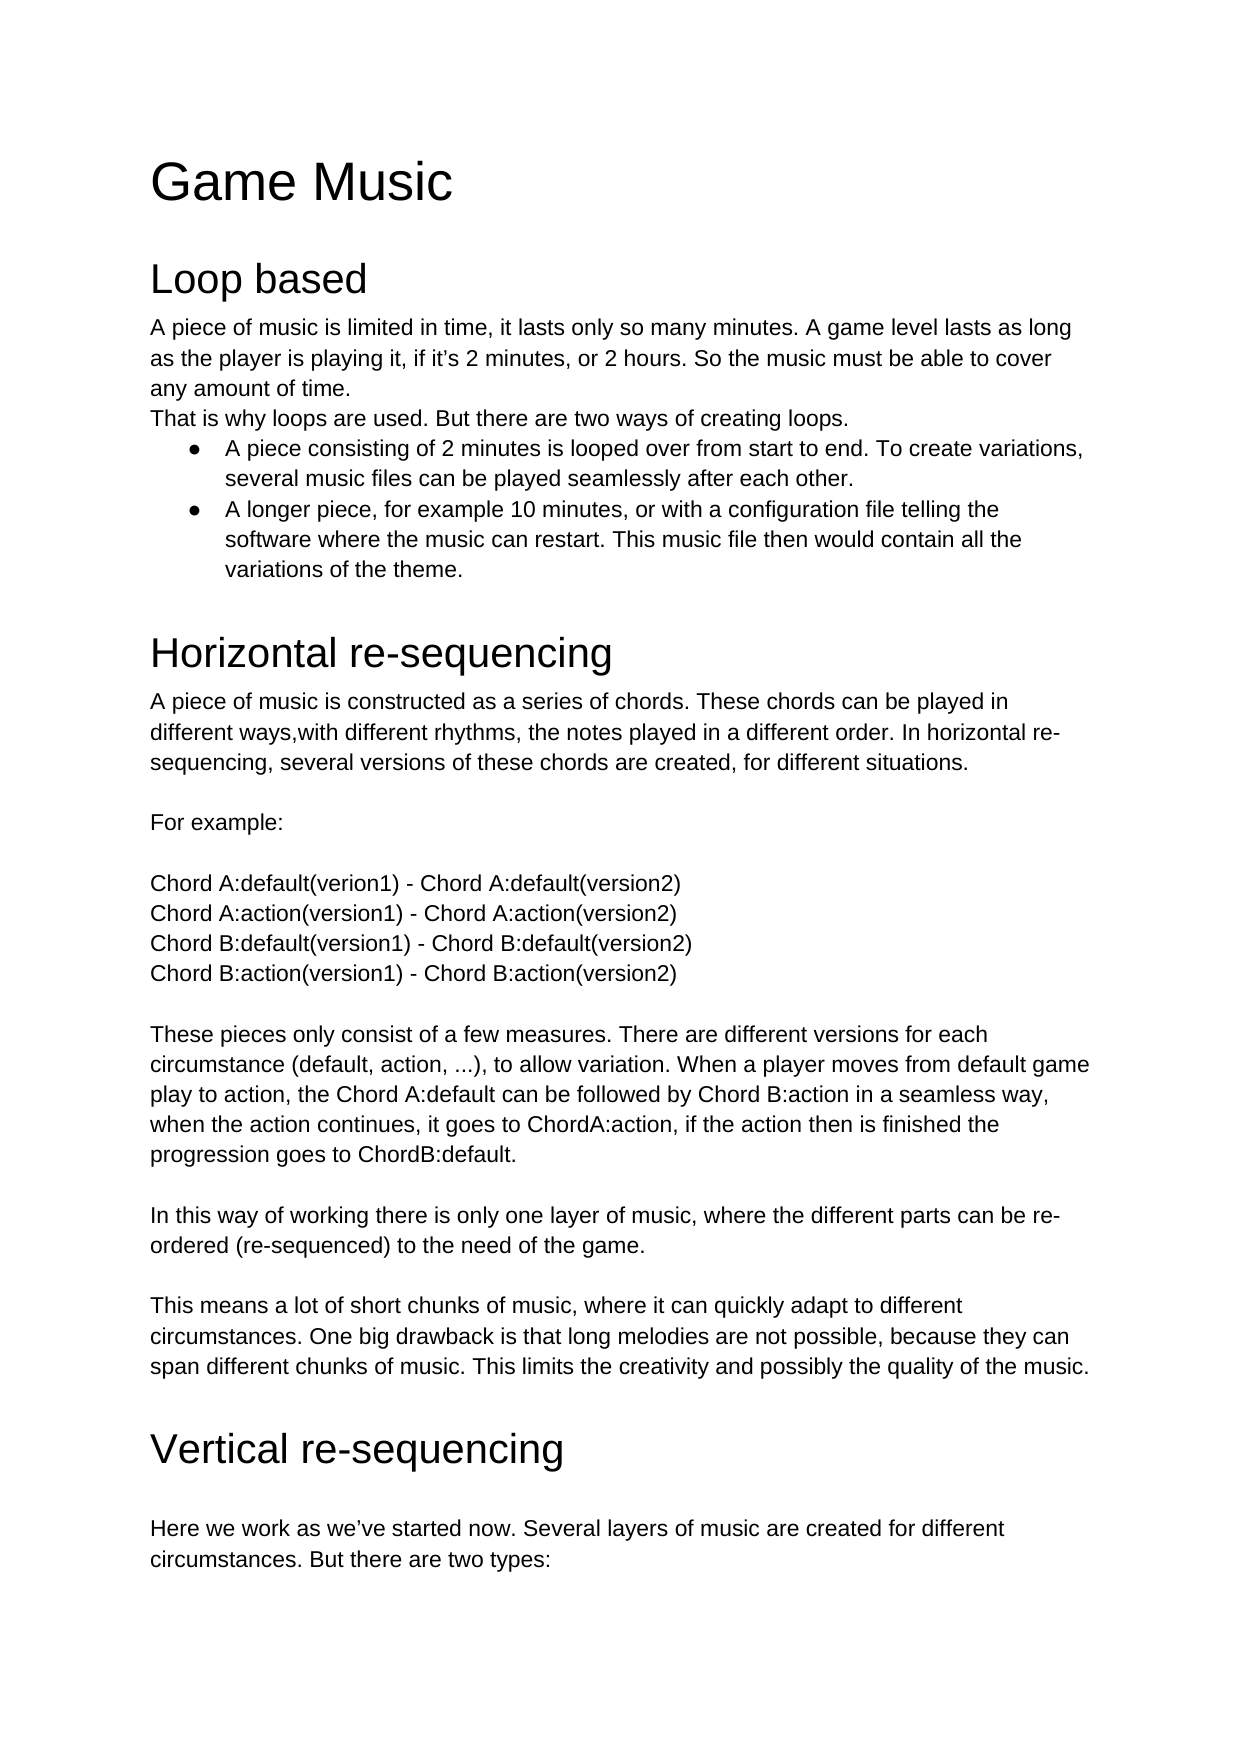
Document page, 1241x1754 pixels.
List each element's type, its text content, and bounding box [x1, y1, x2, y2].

list A longer piece, for example 10 minutes, or with a configuration file telling the software where the music can restart. This music file then would contain all the variations of the theme. [187, 496, 1090, 582]
text A piece of music is constructed as a series of chords. These chords can be played in different ways,with different rhythms, the notes played in a different order. In horizontal re-sequencing, several versions of these chords are created, for different situations. [150, 688, 1090, 775]
text In this way of working there is only one layer of music, where the different parts can be re-ordered (re-sequenced) to the need of the game. [150, 1202, 1090, 1258]
subtitle Horizontal re-sequencing [150, 628, 1090, 676]
subtitle Vertical re-sequencing [150, 1425, 1090, 1473]
subtitle Loop based [150, 254, 1090, 302]
text Here we work as we’ve started now. Several layers of music are created for different circumstances. But there are two types: [150, 1515, 1090, 1572]
text For example: [150, 809, 1090, 836]
text Chord A:default(verion1) - Chord A:default(version2) [150, 869, 1090, 896]
text A piece of music is limited in time, it lasts only so many minutes. A game level lasts as long as the player is playing it, if it’s 2 minutes, or 2 hours. So the music must be able to cover any amount of time. [150, 314, 1090, 401]
text This means a lot of short chunks of music, where it can quickly adapt to different circumstances. One big drawback is that long melodies are not possible, because they can span different chunks of music. This limits the creativity and possibly the quality of the music. [150, 1292, 1090, 1379]
text That is why loops are used. But there are two ways of creating loops. [150, 405, 1090, 431]
text Chord B:default(version1) - Chord B:default(version2) [150, 930, 1090, 956]
title Game Music [150, 150, 1090, 212]
text Chord B:action(version1) - Chord B:action(version2) [150, 960, 1090, 987]
text These pieces only consist of a few measures. There are different versions for each circumstance (default, action, ...), to allow variation. When a player moves from default game play to action, the Chord A:default can be followed by Chord B:action in a seamless way, when the action continues, it goes to ChordA:action, if the action then is finished the progression goes to ChordB:default. [150, 1021, 1090, 1168]
text Chord A:action(version1) - Chord A:action(version2) [150, 900, 1090, 926]
list A piece consisting of 2 minutes is looped over from start to end. To create variations, several music files can be played seamlessly after each other. [187, 435, 1090, 492]
